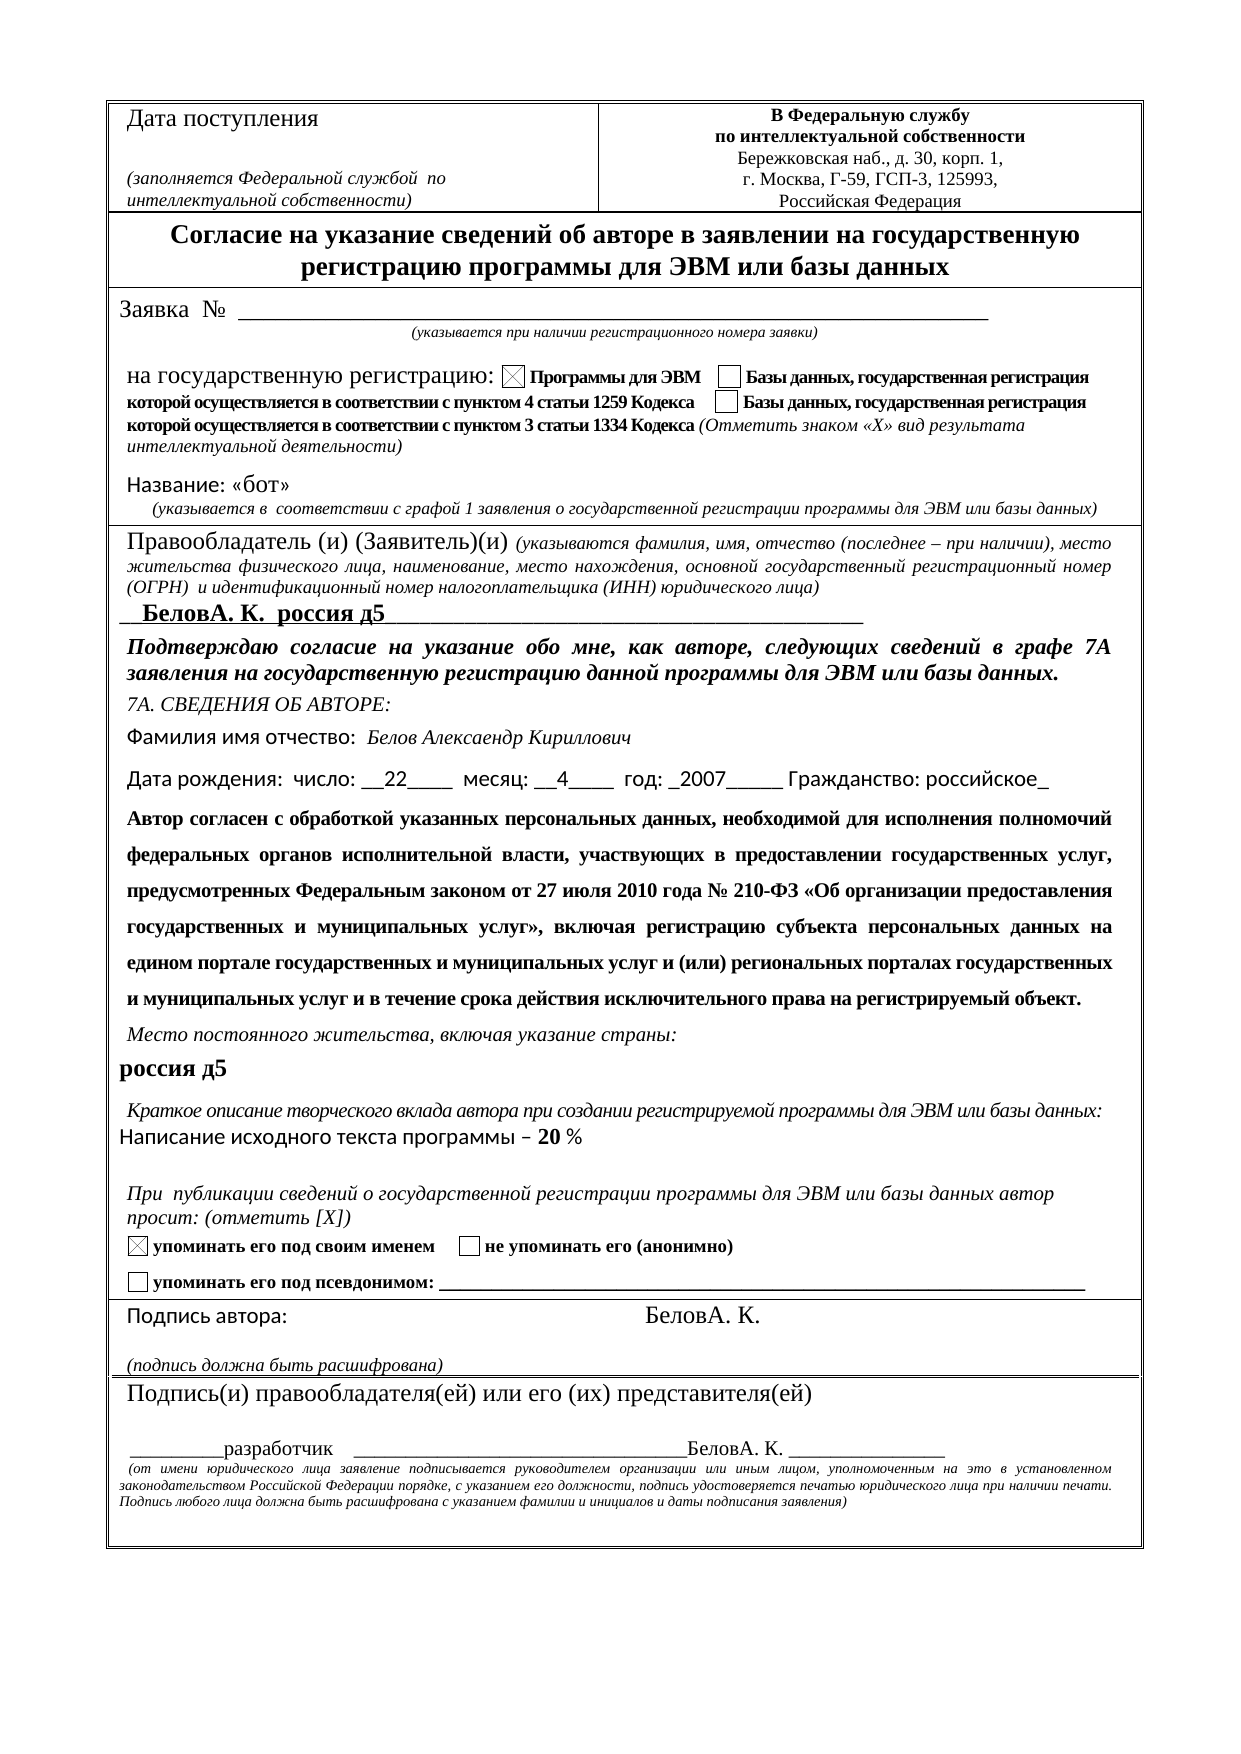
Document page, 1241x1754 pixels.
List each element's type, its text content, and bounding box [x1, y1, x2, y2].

table_cell Заявка № ____________________________________________________________ (указывается при наличии регистрационного номера заявки) на государственную регистрацию: Программы для ЭВМ Базы данных, государственная регистрация которой осуществляется в соответствии с пунктом 4 статьи 1259 Кодекса Базы данных, государственная регистрация которой осуществляется в соответствии с пунктом 3 статьи 1334 Кодекса (Отметить знаком «Х» вид результата интеллектуальной деятельности) Название: «бот» (указывается в соответствии с графой 1 заявления о государственной регистрации программы для ЭВМ или базы данных) [109, 288, 1141, 525]
table_cell Согласие на указание сведений об авторе в заявлении на государственную регистрацию программы для ЭВМ или базы данных [109, 213, 1141, 287]
table_cell Подпись автора: БеловА. К. (подпись должна быть расшифрована) [109, 1300, 1141, 1375]
table_header Дата поступления (заполняется Федеральной службой по интеллектуальной собственности) [109, 104, 598, 211]
table_header В Федеральную службу по интеллектуальной собственности Бережковская наб., д. 30, корп. 1, г. Москва, Г-59, ГСП-3, 125993, Российская Федерация [599, 104, 1141, 211]
table_cell Правообладатель (и) (Заявитель)(и) (указываются фамилия, имя, отчество (последнее – при наличии), место жительства физического лица, наименование, место нахождения, основной государственный регистрационный номер (ОГРН) и идентификационный номер налогоплательщика (ИНН) юридического лица) __БеловА. К. россия д5__________________________________________ Подтверждаю согласие на указание обо мне, как авторе, следующих сведений в графе 7А заявления на государственную регистрацию данной программы для ЭВМ или базы данных. 7А. СВЕДЕНИЯ ОБ АВТОРЕ: Фамилия имя отчество: Белов Алексаендр Кириллович Дата рождения: число: __22____ месяц: __4____ год: _2007_____ Гражданство: российское_ Автор согласен с обработкой указанных персональных данных, необходимой для исполнения полномочий федеральных органов исполнительной власти, участвующих в предоставлении государственных услуг, предусмотренных Федеральным законом от 27 июля 2010 года № 210-ФЗ «Об организации предоставления государственных и муниципальных услуг», включая регистрацию субъекта персональных данных на едином портале государственных и муниципальных услуг и (или) региональных порталах государственных и муниципальных услуг и в течение срока действия исключительного права на регистрируемый объект. Место постоянного жительства, включая указание страны: россия д5 Краткое описание творческого вклада автора при создании регистрируемой программы для ЭВМ или базы данных: Написание исходного текста программы – 20 % При публикации сведений о государственной регистрации программы для ЭВМ или базы данных автор просит: (отметить [X]) упоминать его под своим именем не упоминать его (анонимно) упоминать его под псевдонимом: ______________________________________________________________ [109, 526, 1141, 1299]
table_cell Подпись(и) правообладателя(ей) или его (их) представителя(ей) _________разработчик ________________________________БеловА. К. _______________ (от имени юридического лица заявление подписывается руководителем организации или иным лицом, уполномоченным на это в установленном законодательством Российской Федерации порядке, с указанием его должности, подпись удостоверяется печатью юридического лица при наличии печати. Подпись любого лица должна быть расшифрована с указанием фамилии и инициалов и даты подписания заявления) [108, 1375, 1142, 1546]
